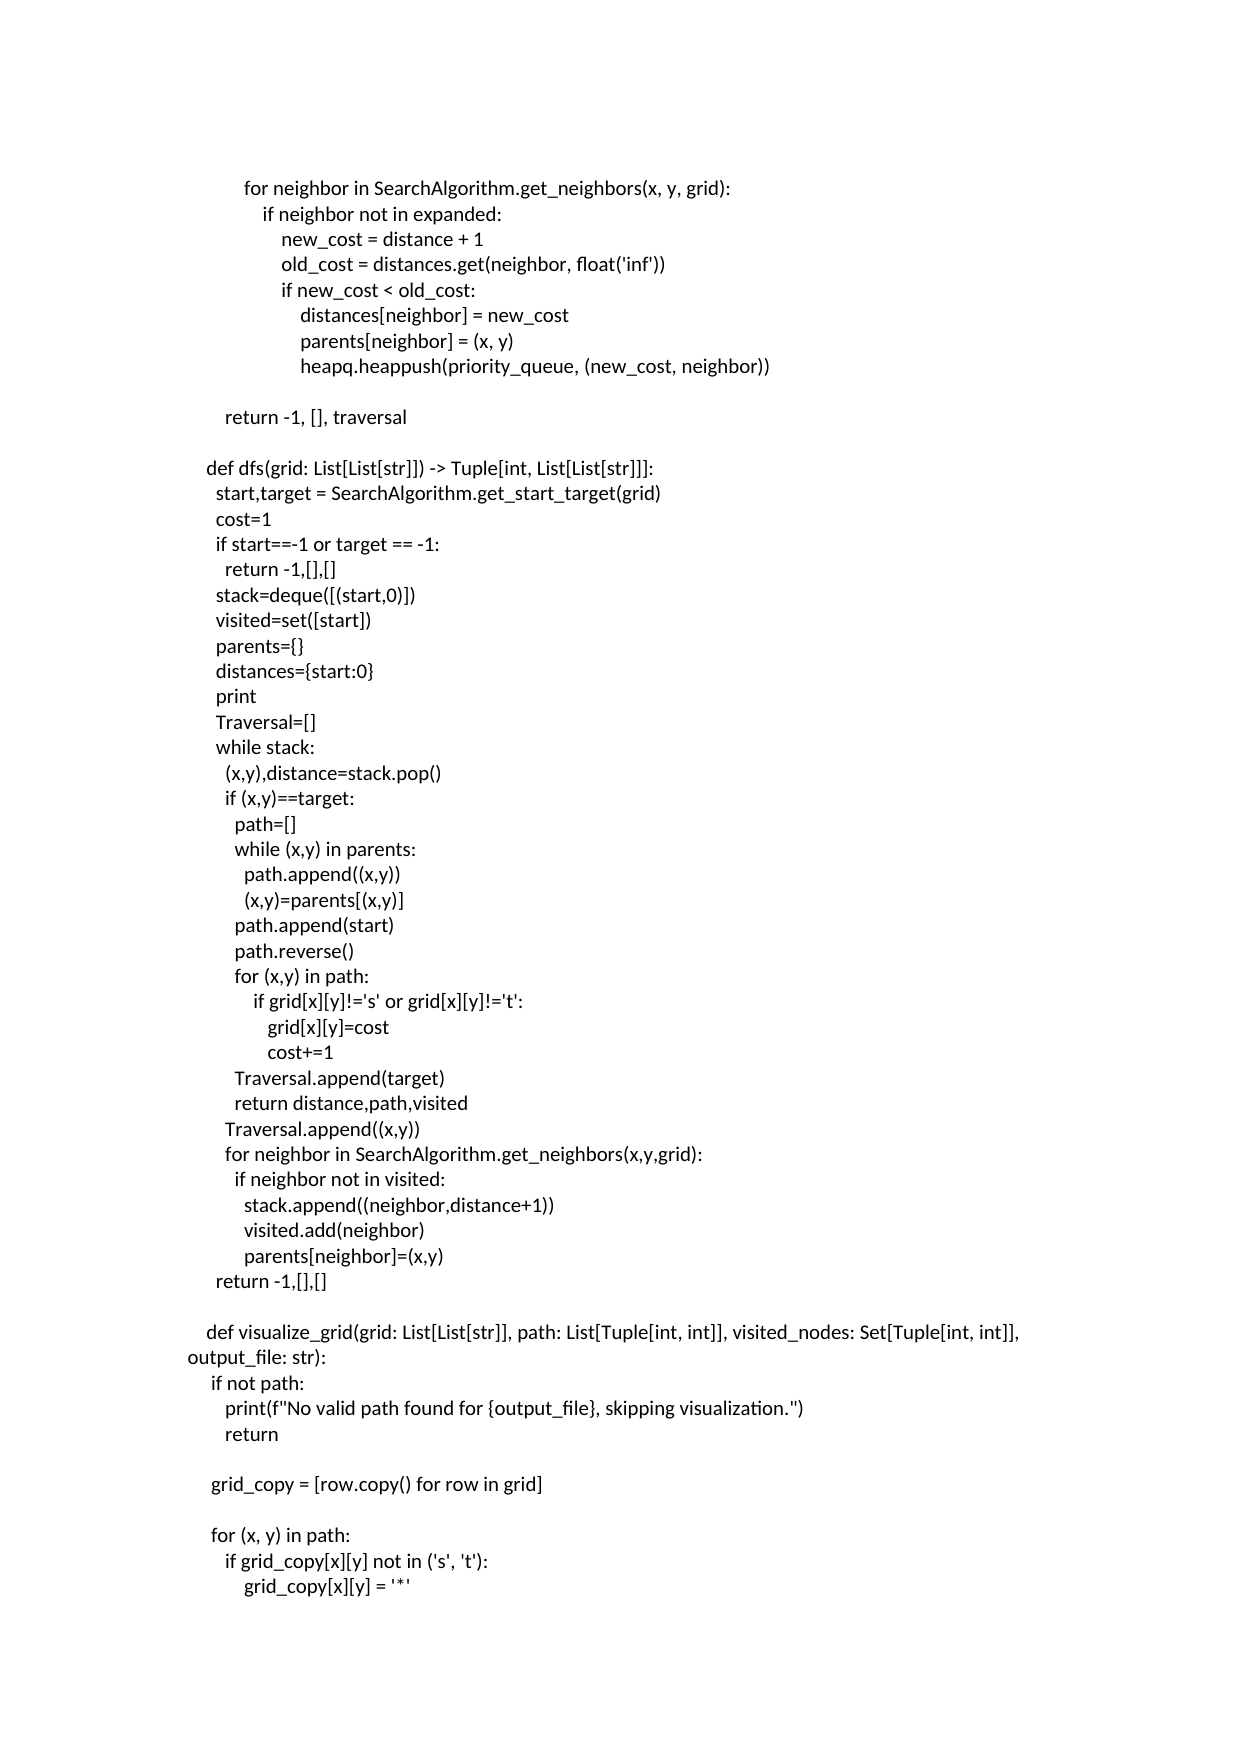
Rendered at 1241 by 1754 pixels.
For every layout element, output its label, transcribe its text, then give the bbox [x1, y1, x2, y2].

text (x,y)=parents[(x,y)] [187, 887, 1053, 912]
text stack.append((neighbor,distance+1)) [187, 1192, 1053, 1217]
text stack=deque([(start,0)]) [187, 582, 1053, 607]
text for (x,y) in path: [187, 963, 1053, 989]
text path=[] [187, 811, 1053, 836]
text if not path: [187, 1370, 1053, 1395]
text while (x,y) in parents: [187, 836, 1053, 862]
text visited.add(neighbor) [187, 1217, 1053, 1243]
text for (x, y) in path: [187, 1522, 1053, 1548]
text if grid[x][y]!='s' or grid[x][y]!='t': [187, 989, 1053, 1014]
text parents[neighbor]=(x,y) [187, 1243, 1053, 1268]
text distances={start:0} [187, 658, 1053, 684]
text if (x,y)==target: [187, 785, 1053, 811]
text grid[x][y]=cost [187, 1014, 1053, 1039]
text while stack: [187, 734, 1053, 760]
text cost+=1 [187, 1039, 1053, 1065]
text if neighbor not in visited: [187, 1167, 1053, 1192]
text grid_copy = [row.copy() for row in grid] [187, 1472, 1053, 1497]
text return -1, [], traversal [187, 404, 1053, 429]
text for neighbor in SearchAlgorithm.get_neighbors(x, y, grid): [187, 175, 1053, 201]
text cost=1 [187, 506, 1053, 531]
text path.append((x,y)) [187, 862, 1053, 887]
text parents[neighbor] = (x, y) [187, 328, 1053, 353]
text heapq.heappush(priority_queue, (new_cost, neighbor)) [187, 353, 1053, 379]
text def dfs(grid: List[List[str]]) -> Tuple[int, List[List[str]]]: [187, 455, 1053, 480]
text if neighbor not in expanded: [187, 201, 1053, 226]
text grid_copy[x][y] = '*' [187, 1573, 1053, 1599]
text visited=set([start]) [187, 607, 1053, 633]
text print [187, 684, 1053, 709]
text old_cost = distances.get(neighbor, float('inf')) [187, 252, 1053, 277]
text return -1,[],[] [187, 1268, 1053, 1294]
text print(f"No valid path found for {output_file}, skipping visualization.") [187, 1395, 1053, 1421]
text path.reverse() [187, 938, 1053, 963]
text start,target = SearchAlgorithm.get_start_target(grid) [187, 480, 1053, 506]
text Traversal.append((x,y)) [187, 1116, 1053, 1141]
text for neighbor in SearchAlgorithm.get_neighbors(x,y,grid): [187, 1141, 1053, 1167]
text if start==-1 or target == -1: [187, 531, 1053, 557]
text return [187, 1421, 1053, 1446]
text (x,y),distance=stack.pop() [187, 760, 1053, 785]
text parents={} [187, 633, 1053, 658]
text if grid_copy[x][y] not in ('s', 't'): [187, 1548, 1053, 1573]
text return -1,[],[] [187, 557, 1053, 582]
text path.append(start) [187, 912, 1053, 938]
text def visualize_grid(grid: List[List[str]], path: List[Tuple[int, int]], visited_nodes: Set[Tuple[int, int]], output_file: str): [187, 1319, 1053, 1370]
text new_cost = distance + 1 [187, 226, 1053, 252]
text Traversal.append(target) [187, 1065, 1053, 1090]
text if new_cost < old_cost: [187, 277, 1053, 302]
text return distance,path,visited [187, 1090, 1053, 1116]
text distances[neighbor] = new_cost [187, 302, 1053, 328]
text Traversal=[] [187, 709, 1053, 734]
